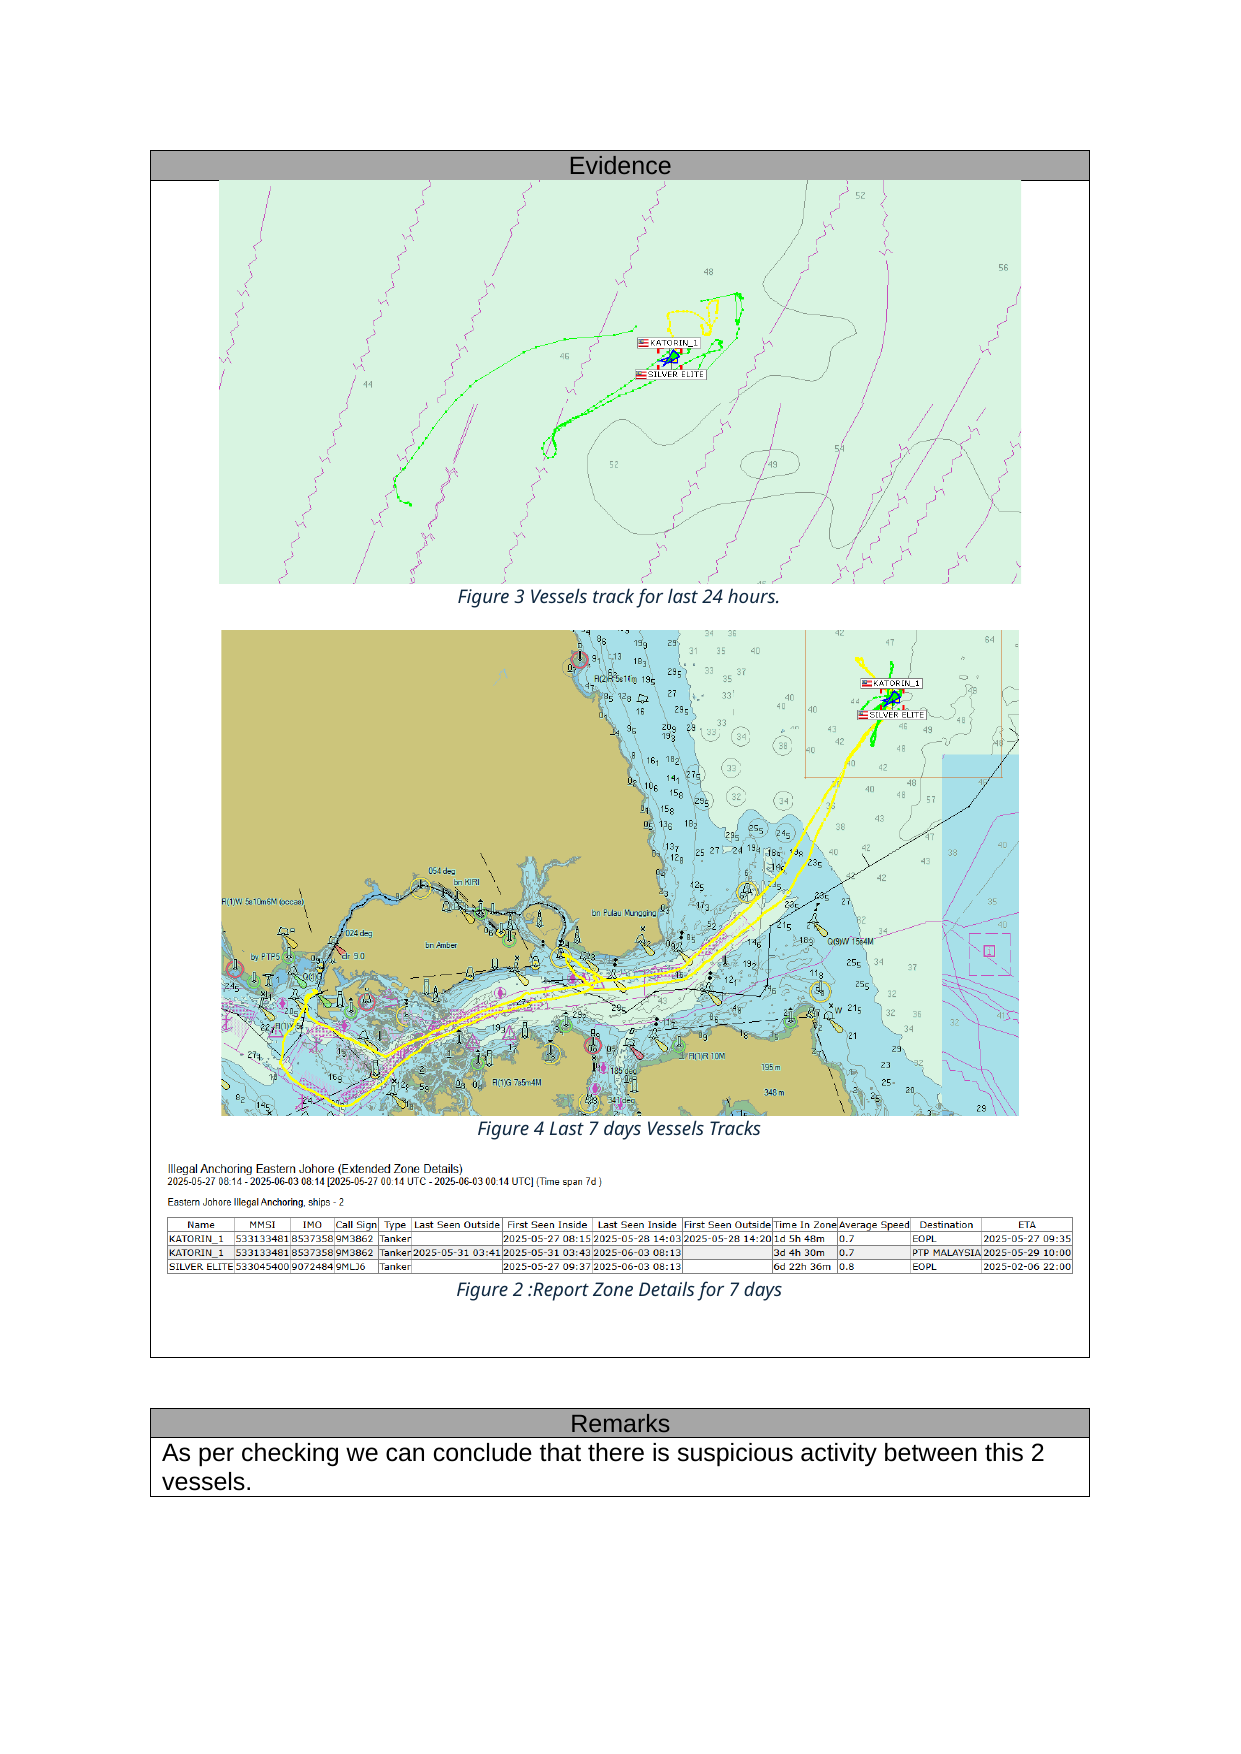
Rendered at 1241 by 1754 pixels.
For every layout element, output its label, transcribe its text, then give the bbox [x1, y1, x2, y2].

table_header Evidence [151, 151, 1089, 180]
picture [164, 1162, 1076, 1277]
table_header Remarks [151, 1409, 1089, 1437]
table_cell As per checking we can conclude that there is suspicious activity between this 2 vessels. [151, 1438, 1089, 1496]
picture [219, 180, 1022, 584]
table_cell Figure 3 Vessels track for last 24 hours. Figure 4 Last 7 days Vessels Tracks Figure :Report Zone Details for 7 days [151, 181, 1089, 1357]
picture [221, 630, 1019, 1116]
